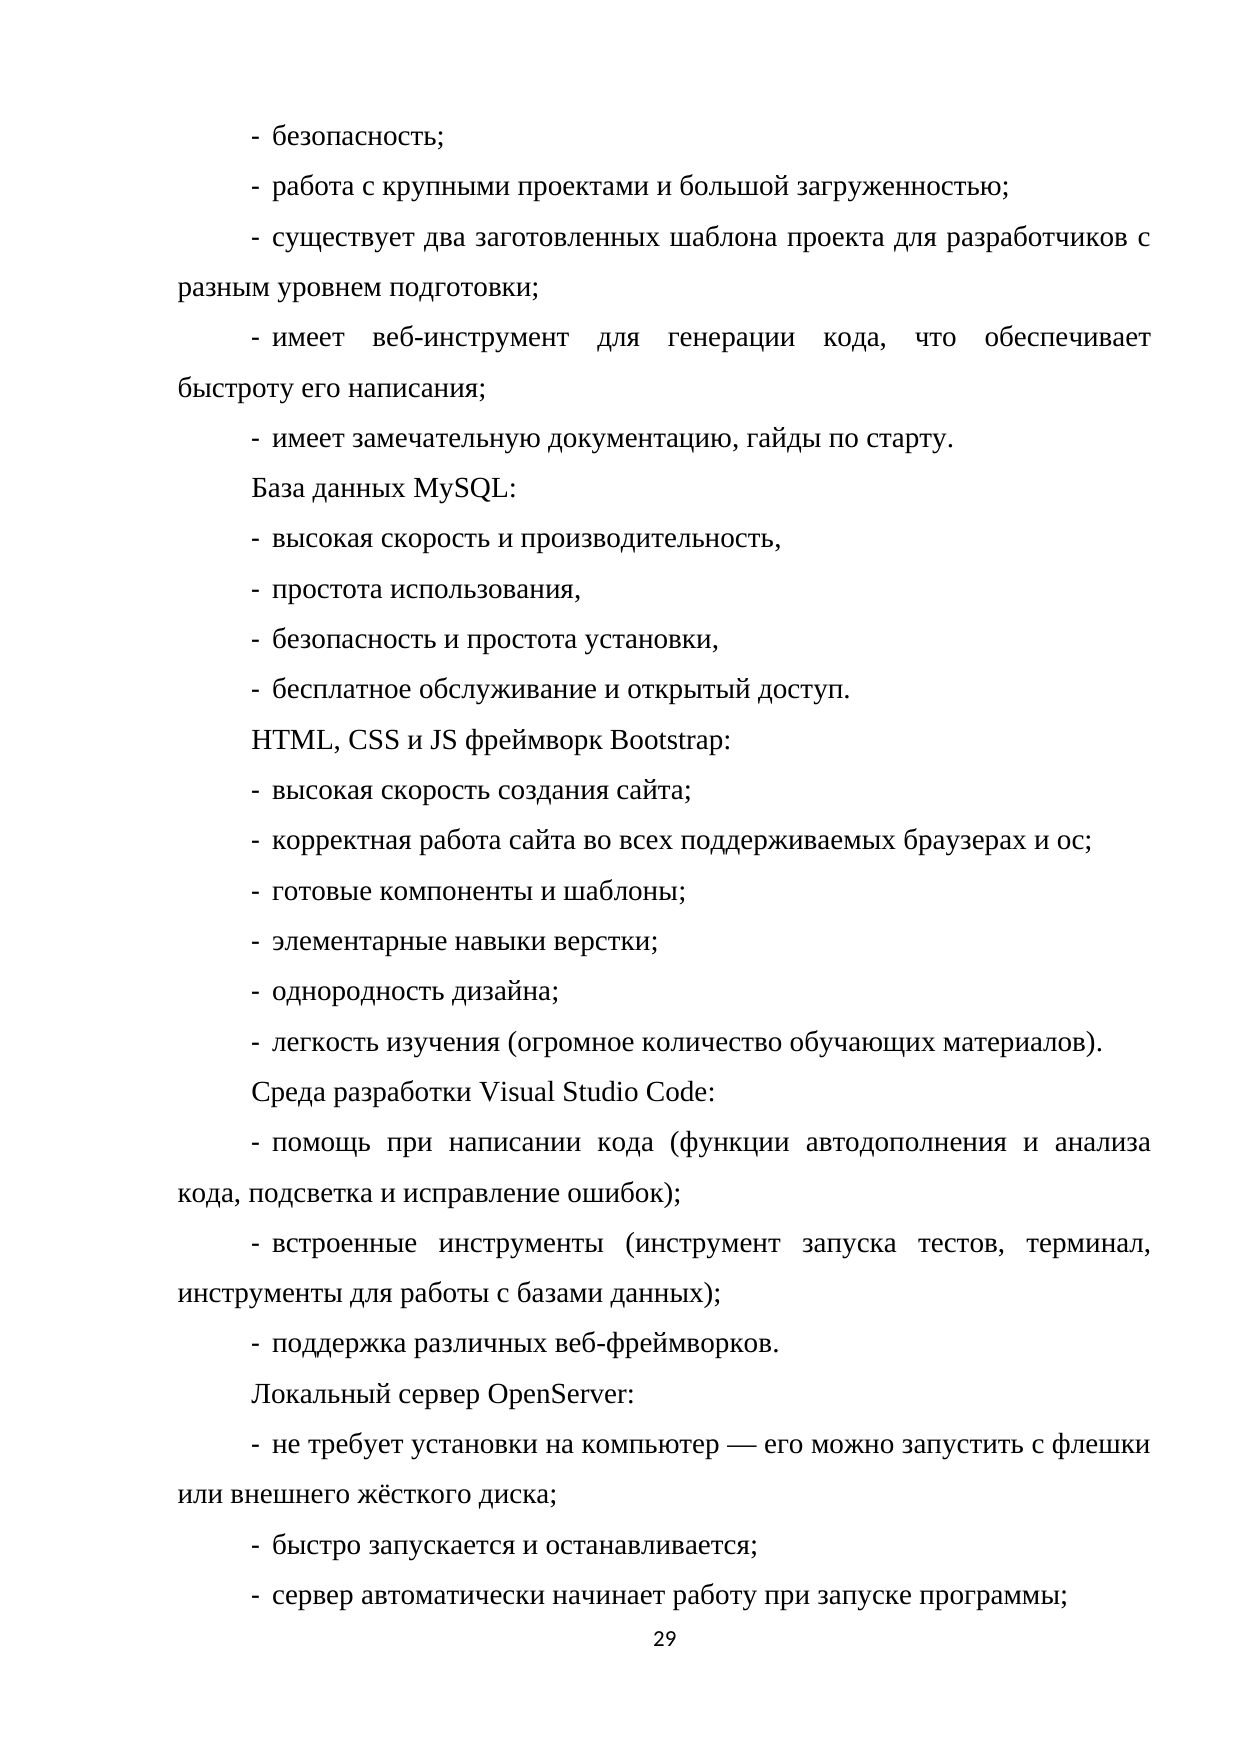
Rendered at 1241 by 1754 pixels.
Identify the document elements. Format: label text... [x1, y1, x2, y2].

list поддержка различных веб-фреймворков. [177, 1326, 1152, 1359]
list встроенные инструменты (инструмент запуска тестов, терминал, инструменты для работы с базами данных); [177, 1225, 1152, 1309]
list существует два заготовленных шаблона проекта для разработчиков с разным уровнем подготовки; [177, 219, 1152, 303]
list имеет веб-инструмент для генерации кода, что обеспечивает быстроту его написания; [177, 319, 1152, 403]
list однородность дизайна; [177, 973, 1152, 1007]
list легкость изучения (огромное количество обучающих материалов). [177, 1024, 1152, 1057]
list сервер автоматически начинает работу при запуске программы; [177, 1577, 1152, 1611]
list простота использования, [177, 571, 1152, 604]
list готовые компоненты и шаблоны; [177, 873, 1152, 906]
list бесплатное обслуживание и открытый доступ. [177, 672, 1152, 705]
list безопасность; [177, 118, 1152, 152]
list быстро запускается и останавливается; [177, 1527, 1152, 1560]
text HTML, CSS и JS фреймворк Bootstrap: [177, 722, 1152, 755]
text База данных MySQL: [177, 470, 1152, 504]
list Локальный сервер OpenServer: [177, 1376, 1152, 1409]
list безопасность и простота установки, [177, 621, 1152, 655]
list не требует установки на компьютер — его можно запустить с флешки или внешнего жёсткого диска; [177, 1426, 1152, 1510]
list корректная работа сайта во всех поддерживаемых браузерах и ос; [177, 822, 1152, 856]
list высокая скорость и производительность, [177, 521, 1152, 554]
list высокая скорость создания сайта; [177, 772, 1152, 806]
list работа с крупными проектами и большой загруженностью; [177, 168, 1152, 202]
list помощь при написании кода (функции автодополнения и анализа кода, подсветка и исправление ошибок); [177, 1124, 1152, 1208]
text Среда разработки Visual Studio Code: [177, 1074, 1152, 1108]
list элементарные навыки верстки; [177, 923, 1152, 957]
list имеет замечательную документацию, гайды по старту. [177, 420, 1152, 453]
